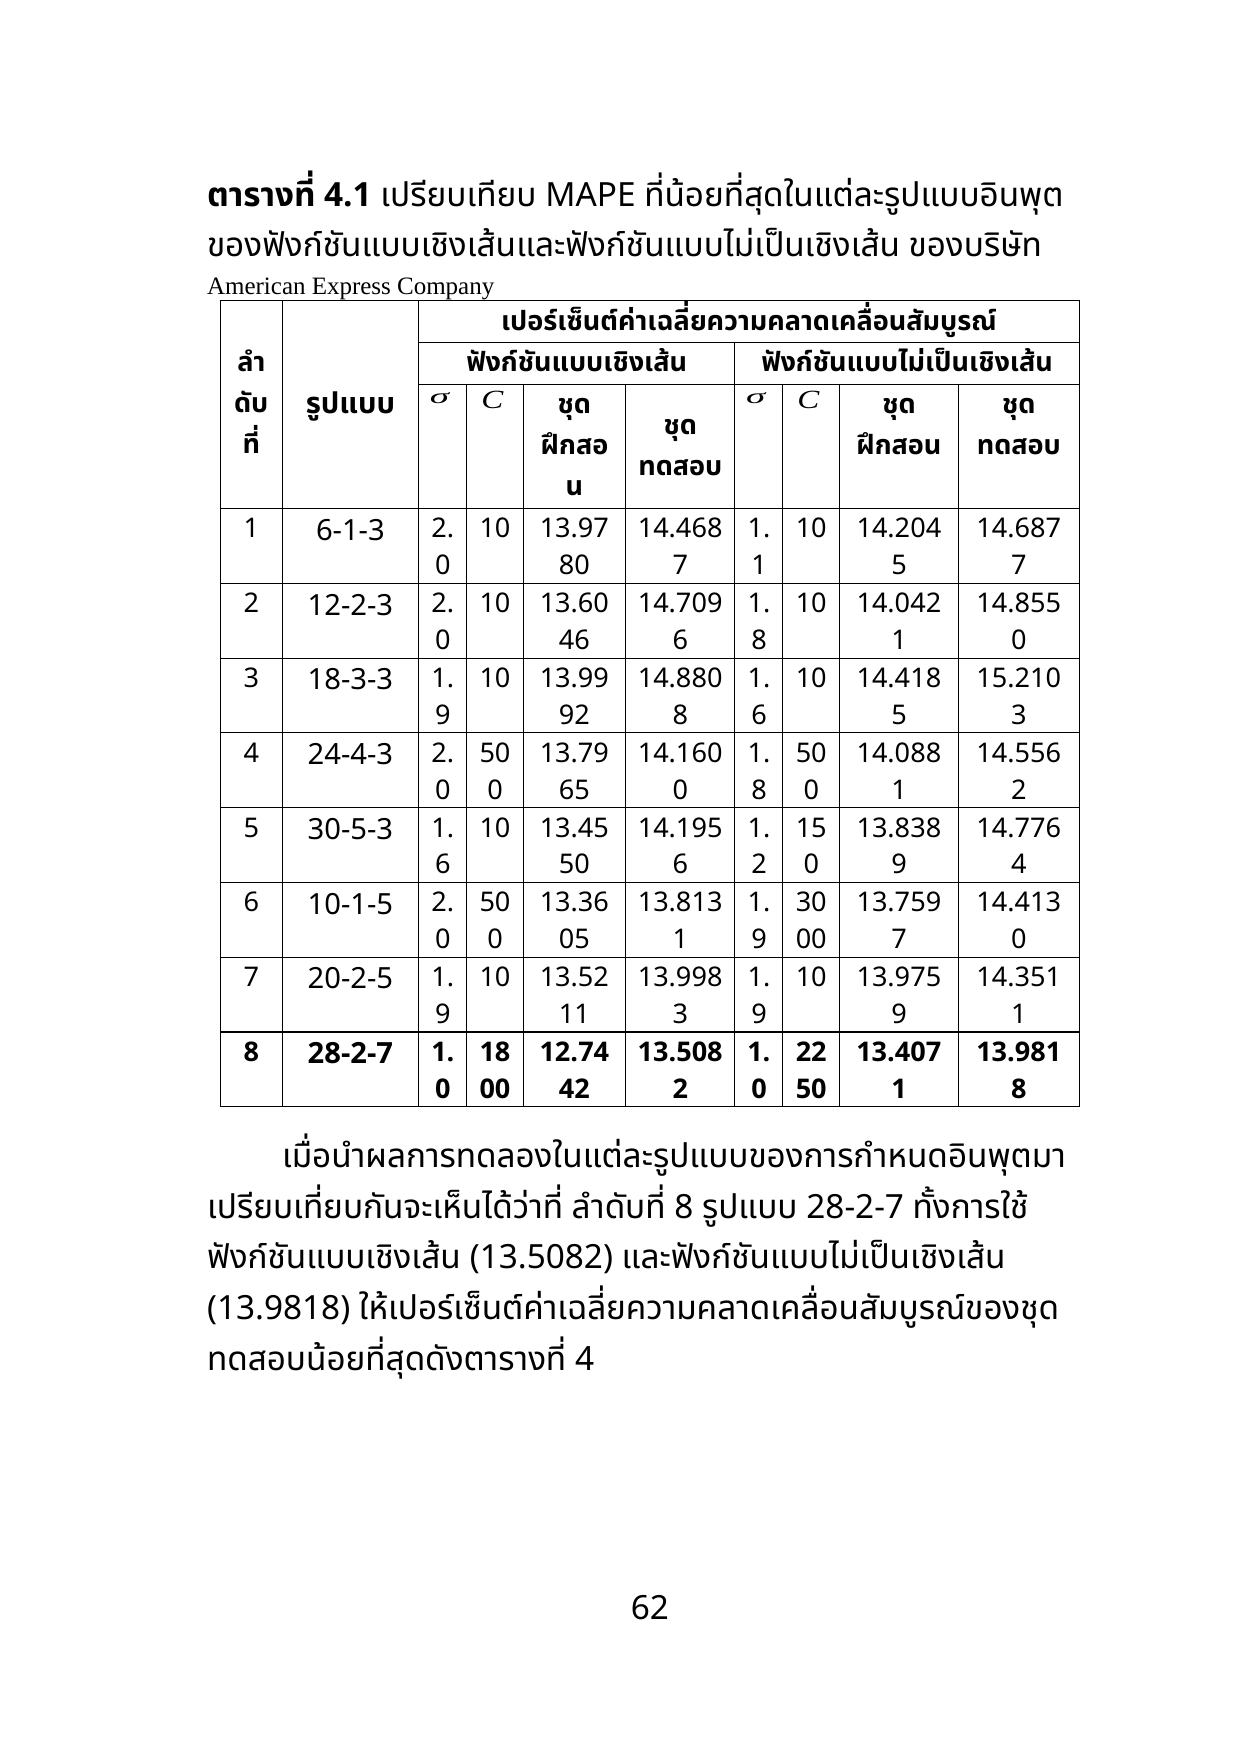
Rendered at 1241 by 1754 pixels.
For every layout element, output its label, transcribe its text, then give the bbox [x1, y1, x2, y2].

table_cell 13.9818 [959, 1033, 1079, 1106]
table_cell 12.7442 [524, 1033, 625, 1106]
table_cell 3000 [783, 883, 839, 957]
table_cell 13.7965 [524, 733, 625, 807]
table_cell 2250 [783, 1033, 839, 1106]
table_cell 13.9759 [840, 958, 958, 1031]
table_cell 10 [783, 584, 839, 657]
table_cell 14.1956 [626, 808, 734, 882]
table_cell 1.1 [735, 509, 782, 583]
table_cell 8 [221, 1033, 282, 1106]
table_cell 14.8550 [959, 584, 1079, 657]
table_cell 13.4550 [524, 808, 625, 882]
table_cell 3 [221, 659, 282, 732]
table_cell 1.6 [419, 808, 466, 882]
table_cell 10 [783, 958, 839, 1031]
table_cell 14.7096 [626, 584, 734, 657]
table_cell 13.5211 [524, 958, 625, 1031]
table_cell 10 [783, 509, 839, 583]
table_cell 4 [221, 733, 282, 807]
table_cell 1.6 [735, 659, 782, 732]
table_cell 500 [467, 883, 523, 957]
table_cell [735, 385, 782, 508]
text ตารางที่ 4.1 เปรียบเทียบ MAPE ที่น้อยที่สุดในแต่ละรูปแบบอินพุตของฟังก์ชันแบบเชิงเส้นและฟังก์ชันแบบไม่เป็นเชิงเส้น ของบริษัท American Express Company [207, 170, 1092, 300]
table_cell 13.7597 [840, 883, 958, 957]
table_cell ฟังก์ชันแบบเชิงเส้น [419, 343, 734, 384]
table_cell 1.0 [419, 1033, 466, 1106]
table_cell 14.2045 [840, 509, 958, 583]
table_cell 30-5-3 [283, 808, 418, 882]
table_cell ชุดทดสอบ [626, 385, 734, 508]
table_cell 13.5082 [626, 1033, 734, 1106]
table_cell 7 [221, 958, 282, 1031]
table_cell 18-3-3 [283, 659, 418, 732]
table_cell 15.2103 [959, 659, 1079, 732]
table_cell 6 [221, 883, 282, 957]
table_cell 14.0881 [840, 733, 958, 807]
table_cell 10-1-5 [283, 883, 418, 957]
table_cell 10 [467, 584, 523, 657]
table_cell ฟังก์ชันแบบไม่เป็นเชิงเส้น [735, 343, 1079, 384]
table_header ลำดับที่ [221, 301, 282, 508]
table_header เปอร์เซ็นต์ค่าเฉลี่ยความคลาดเคลื่อนสัมบูรณ์ [419, 301, 1079, 342]
table_cell 1.8 [735, 584, 782, 657]
table_cell 13.6046 [524, 584, 625, 657]
table_cell 2.0 [419, 509, 466, 583]
table_cell 5 [221, 808, 282, 882]
table_cell 14.3511 [959, 958, 1079, 1031]
table_cell 13.9992 [524, 659, 625, 732]
table_cell [419, 385, 466, 508]
table_cell 150 [783, 808, 839, 882]
table_cell 10 [783, 659, 839, 732]
table_cell ชุดทดสอบ [959, 385, 1079, 508]
table_cell 2 [221, 584, 282, 657]
table_cell 1.9 [735, 883, 782, 957]
table_cell ชุดฝึกสอน [840, 385, 958, 508]
table_cell 14.4687 [626, 509, 734, 583]
table_cell 14.4130 [959, 883, 1079, 957]
table_cell 10 [467, 509, 523, 583]
table_cell 28-2-7 [283, 1033, 418, 1106]
table_cell ชุดฝึกสอน [524, 385, 625, 508]
table_cell 1 [221, 509, 282, 583]
table_cell 14.4185 [840, 659, 958, 732]
table_cell 2.0 [419, 883, 466, 957]
table_cell 500 [467, 733, 523, 807]
table_cell 14.7764 [959, 808, 1079, 882]
table_cell 1.2 [735, 808, 782, 882]
table_cell 12-2-3 [283, 584, 418, 657]
table_cell 14.5562 [959, 733, 1079, 807]
table_cell 1.9 [419, 659, 466, 732]
table_cell [783, 385, 839, 508]
table_cell 24-4-3 [283, 733, 418, 807]
table_cell 13.8389 [840, 808, 958, 882]
table_header รูปแบบ [283, 301, 418, 508]
table_cell 13.8131 [626, 883, 734, 957]
table_cell 500 [783, 733, 839, 807]
table_cell 13.4071 [840, 1033, 958, 1106]
table_cell 2.0 [419, 733, 466, 807]
table_cell 6-1-3 [283, 509, 418, 583]
table_cell 13.9780 [524, 509, 625, 583]
table_cell 1.0 [735, 1033, 782, 1106]
table_cell 1.8 [735, 733, 782, 807]
table_cell 14.6877 [959, 509, 1079, 583]
table_cell 13.9983 [626, 958, 734, 1031]
table_cell 1.9 [419, 958, 466, 1031]
table_cell 20-2-5 [283, 958, 418, 1031]
table_cell 1800 [467, 1033, 523, 1106]
table_cell 10 [467, 808, 523, 882]
table_cell 14.8808 [626, 659, 734, 732]
table_cell 1.9 [735, 958, 782, 1031]
table_cell 10 [467, 958, 523, 1031]
table_cell 14.0421 [840, 584, 958, 657]
text เมื่อนำผลการทดลองในแต่ละรูปแบบของการกำหนดอินพุตมาเปรียบเที่ยบกันจะเห็นได้ว่าที่ ลำดับที่ 8 รูปแบบ 28-2-7 ทั้งการใช้ฟังก์ชันแบบเชิงเส้น (13.5082) และฟังก์ชันแบบไม่เป็นเชิงเส้น (13.9818) ให้เปอร์เซ็นต์ค่าเฉลี่ยความคลาดเคลื่อนสัมบูรณ์ของชุดทดสอบน้อยที่สุดดังตารางที่ 4 [207, 1132, 1092, 1385]
table_cell [467, 385, 523, 508]
table_cell 13.3605 [524, 883, 625, 957]
table_cell 2.0 [419, 584, 466, 657]
table_cell 14.1600 [626, 733, 734, 807]
table_cell 10 [467, 659, 523, 732]
